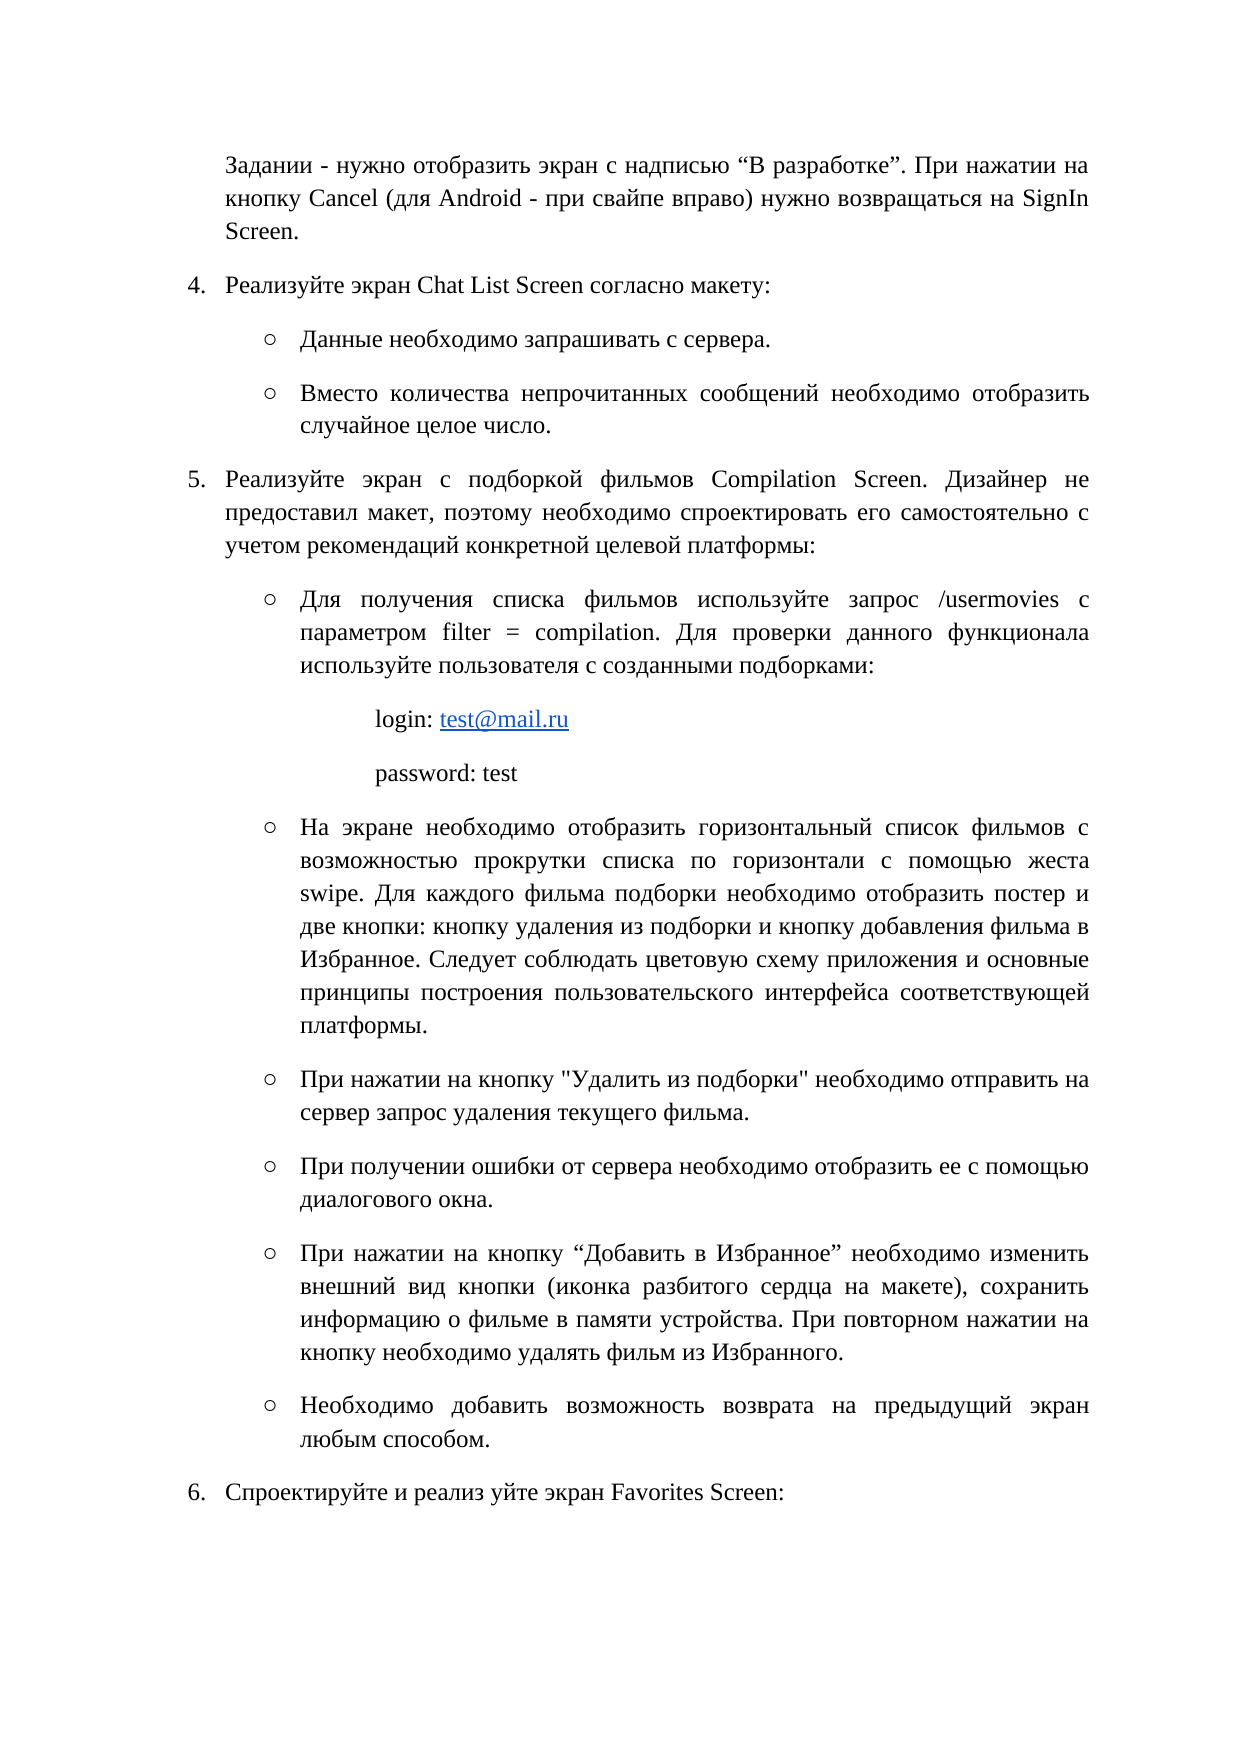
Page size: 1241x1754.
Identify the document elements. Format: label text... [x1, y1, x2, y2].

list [187, 150, 1090, 245]
text password: test [375, 758, 1090, 787]
list При нажатии на кнопку “Добавить в Избранное” необходимо изменить внешний вид кнопки (иконка разбитого сердца на макете), сохранить информацию о фильме в памяти устройства. При повторном нажатии на кнопку необходимо удалять фильм из Избранного. [262, 1238, 1090, 1366]
list Для получения списка фильмов используйте запрос /usermovies с параметром filter = compilation. Для проверки данного функционала используйте пользователя с созданными подборками: [262, 584, 1090, 679]
list Реализуйте экран Chat List Screen согласно макету: [187, 270, 1090, 299]
text login: test@mail.ru [375, 704, 1090, 733]
list При получении ошибки от сервера необходимо отобразить ее с помощью диалогового окна. [262, 1151, 1090, 1213]
list Необходимо добавить возможность возврата на предыдущий экран любым способом. [262, 1391, 1090, 1452]
list Данные необходимо запрашивать с сервера. [262, 324, 1090, 352]
list Спроектируйте и реализ уйте экран Favorites Screen: [187, 1477, 1090, 1506]
list На экране необходимо отобразить горизонтальный список фильмов с возможностью прокрутки списка по горизонтали с помощью жеста swipe. Для каждого фильма подборки необходимо отобразить постер и две кнопки: кнопку удаления из подборки и кнопку добавления фильма в Избранное. Следует соблюдать цветовую схему приложения и основные принципы построения пользовательского интерфейса соответствующей платформы. [262, 812, 1090, 1039]
list При нажатии на кнопку "Удалить из подборки" необходимо отправить на сервер запрос удаления текущего фильма. [262, 1064, 1090, 1126]
list Вместо количества непрочитанных сообщений необходимо отобразить случайное целое число. [262, 378, 1090, 439]
list Реализуйте экран с подборкой фильмов Compilation Screen. Дизайнер не предоставил макет, поэтому необходимо спроектировать его самостоятельно с учетом рекомендаций конкретной целевой платформы: [187, 464, 1090, 559]
